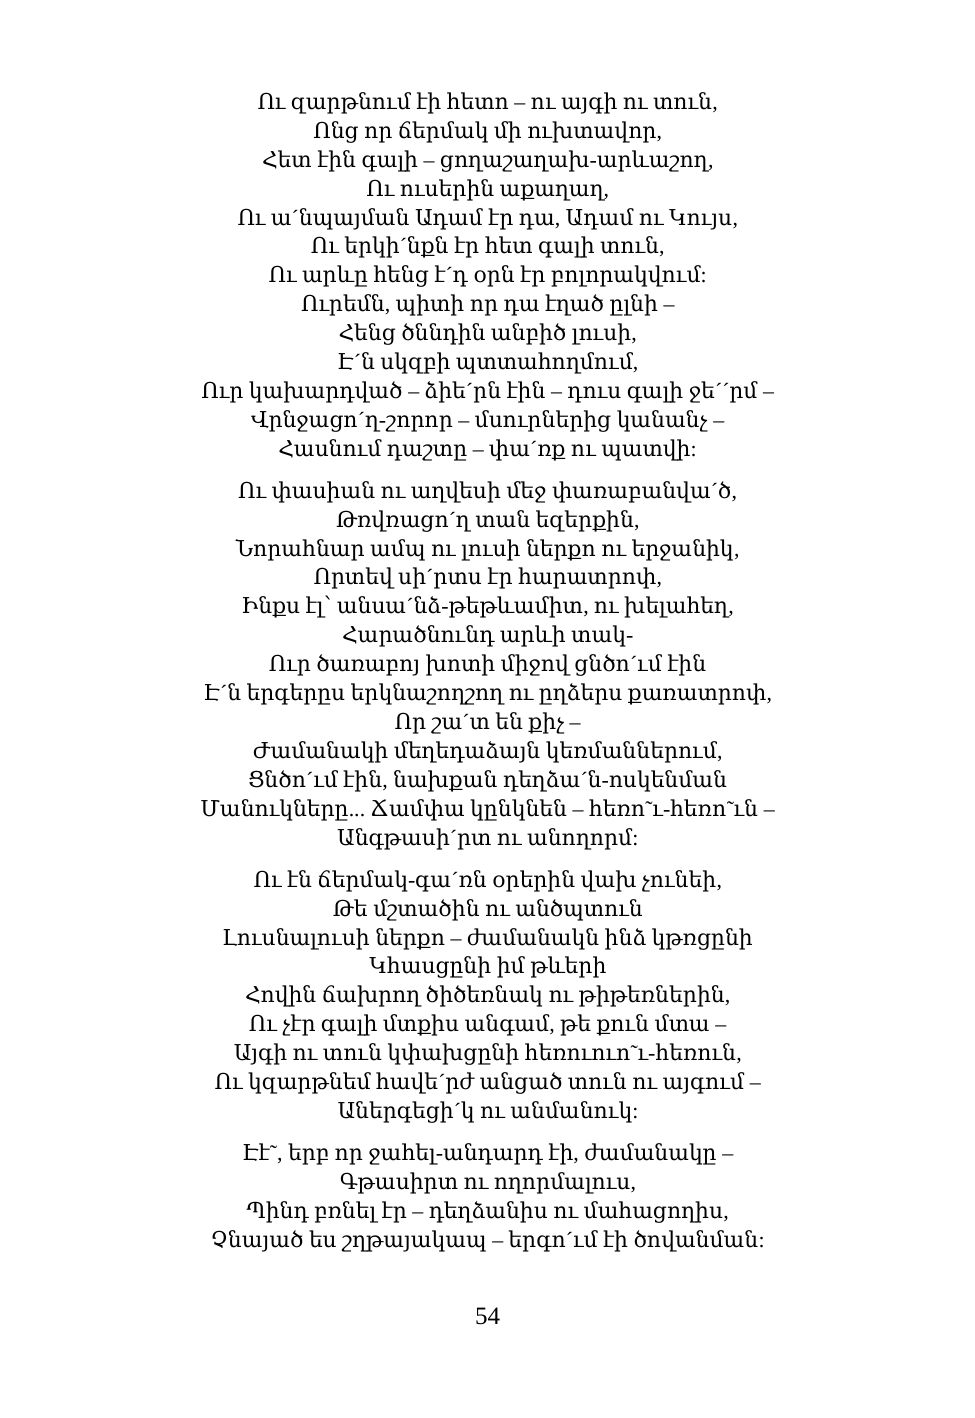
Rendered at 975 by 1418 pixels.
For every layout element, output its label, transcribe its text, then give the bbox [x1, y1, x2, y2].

text Գթասիրտ ու ողորմալուս, [94, 1169, 881, 1194]
text Ցնծո´ւմ էին, նախքան դեղձա´ն-ոսկենման [94, 767, 881, 792]
text Ու երկի´նքն էր հետ գալի տուն, [94, 233, 881, 259]
text Ու փասիան ու աղվեսի մեջ փառաբանվա´ծ, [94, 478, 881, 503]
text Ժամանակի մեղեդաձայն կեռմաններում, [94, 738, 881, 763]
text Անգթասի´րտ ու անողորմ: [94, 825, 881, 850]
text Ու կզարթնեմ հավե´րժ անցած տուն ու այգում – [94, 1069, 881, 1094]
text Պինդ բռնել էր – դեղձանիս ու մահացողիս, [94, 1198, 881, 1223]
text Կհասցընի իմ թևերի [94, 953, 881, 979]
text Ու զարթնում էի հետո – ու այգի ու տուն, [94, 89, 881, 114]
text Այգի ու տուն կփախցընի հեռուուո˜ւ-հեռուն, [94, 1040, 881, 1066]
text Ու արևը հենց է´դ օրն էր բոլորակվում: [94, 262, 881, 288]
text Ուր կախարդված – ձիե´րն էին – դուս գալի ջե´´րմ – [94, 378, 881, 403]
text Հարածնունդ արևի տակ- [94, 622, 881, 648]
text Ու չէր գալի մտքիս անգամ, թե քուն մտա – [94, 1011, 881, 1037]
text Վրնջացո´ղ-շորոր – մսուրներից կանանչ – [94, 407, 881, 432]
text Է´ն երգերըս երկնաշողշող ու ըղձերս քառատրոփ, [94, 680, 881, 706]
text Ինքս էլ՝ անսա´նձ-թեթևամիտ, ու խելահեղ, [94, 593, 881, 619]
text Մանուկները... Ճամփա կընկնեն – հեռո˜ւ-հեռո˜ւն – [94, 796, 881, 821]
text Ուրեմն, պիտի որ դա էղած ըլնի – [94, 291, 881, 317]
text Ու ուսերին աքաղաղ, [94, 176, 881, 201]
text Թռվռացո´ղ տան եզերքին, [94, 507, 881, 532]
text Է´ն սկզբի պտտահողմում, [94, 349, 881, 374]
text Չնայած ես շղթայակապ – երգո´ւմ էի ծովանման: [94, 1227, 881, 1252]
text Հասնում դաշտը – փա´ռք ու պատվի: [94, 436, 881, 461]
text Որտեվ սի´րտս էր հարատրոփ, [94, 564, 881, 590]
text Որ շա´տ են քիչ – [94, 709, 881, 734]
text Ուր ծառաբոյ խոտի միջով ցնծո´ւմ էին [94, 651, 881, 677]
text Ու ա´նպայման Ադամ էր դա, Ադամ ու Կույս, [94, 204, 881, 230]
text Աներգեցի´կ ու անմանուկ: [94, 1098, 881, 1123]
text Հետ էին գալի – ցողաշաղախ-արևաշող, [94, 147, 881, 172]
text Լուսնալուսի ներքո – ժամանակն ինձ կթռցընի [94, 924, 881, 950]
text Թե մշտածին ու անծպտուն [94, 896, 881, 921]
text Ոնց որ ճերմակ մի ուխտավոր, [94, 118, 881, 143]
text Էէ˜, երբ որ ջահել-անդարդ էի, ժամանակը – [94, 1140, 881, 1165]
text Ու էն ճերմակ-գա´ռն օրերին վախ չունեի, [94, 867, 881, 892]
text Հովին ճախրող ծիծեռնակ ու թիթեռներին, [94, 982, 881, 1008]
text Նորահնար ամպ ու լուսի ներքո ու երջանիկ, [94, 536, 881, 561]
text Հենց ծննդին անբիծ լուսի, [94, 320, 881, 346]
